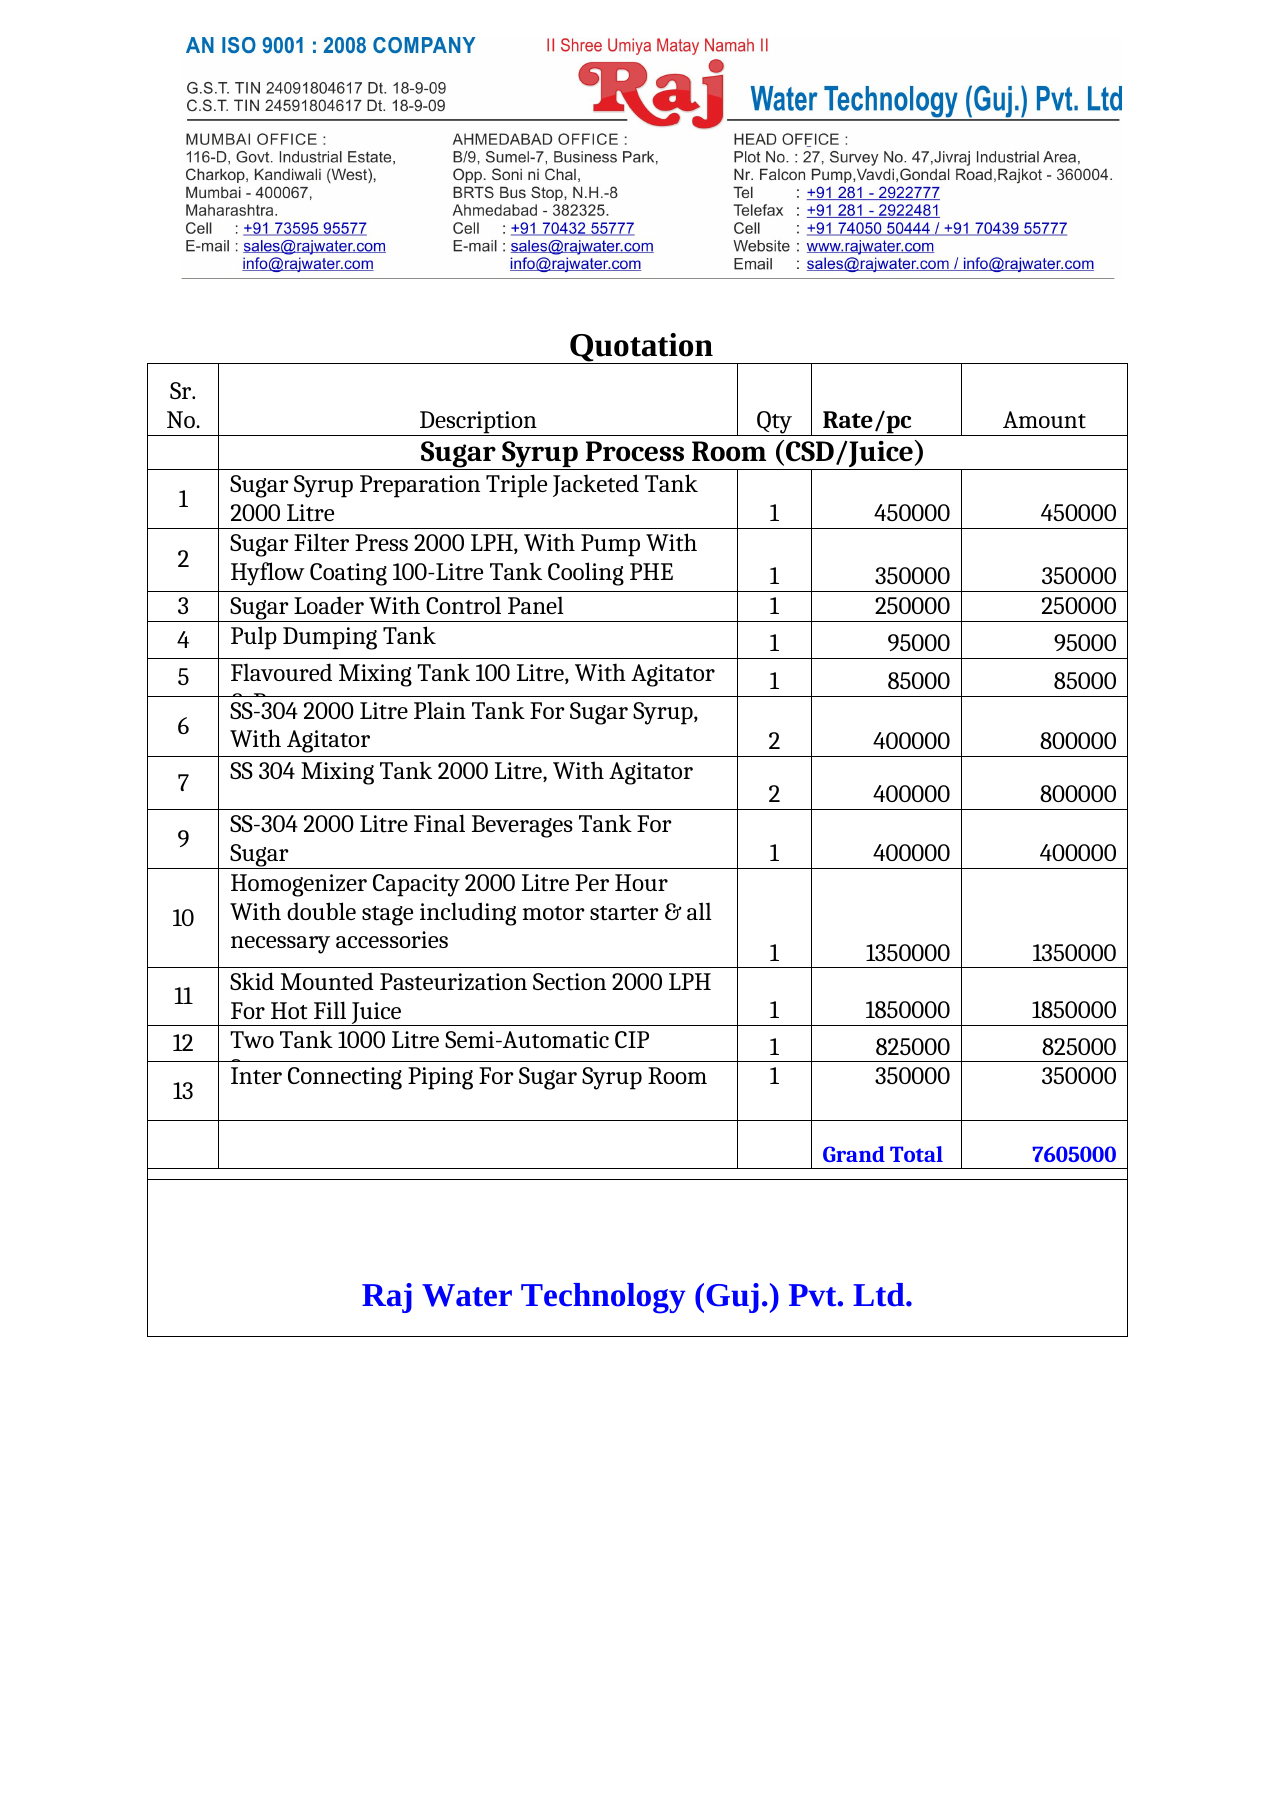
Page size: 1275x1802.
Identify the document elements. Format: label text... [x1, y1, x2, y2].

table_cell 1 [738, 810, 811, 868]
table_cell Flavoured Mixing Tank 100 Litre, With Agitator & Pump [219, 659, 737, 696]
table_cell 350000 [812, 529, 961, 591]
table_cell 400000 [812, 697, 961, 756]
table_cell Homogenizer Capacity 2000 Litre Per Hour With double stage including motor starter & all necessary accessories [219, 869, 737, 967]
table_cell [738, 1121, 811, 1168]
table_cell 4 [148, 622, 218, 658]
table_cell 5 [148, 659, 218, 696]
table_cell 1 [738, 1026, 811, 1061]
table_cell 1850000 [962, 968, 1127, 1024]
table_cell 1 [148, 470, 218, 528]
table_cell 1350000 [962, 869, 1127, 967]
table_cell 800000 [962, 697, 1127, 756]
table_cell 2 [148, 529, 218, 591]
table_cell [148, 1121, 218, 1168]
table_cell 1 [738, 622, 811, 658]
table_cell 1 [738, 592, 811, 621]
table_cell Pulp Dumping Tank [219, 622, 737, 658]
table_cell Inter Connecting Piping For Sugar Syrup Room [219, 1062, 737, 1120]
table_cell Two Tank 1000 Litre Semi-Automatic CIP System [219, 1026, 737, 1061]
table_cell SS-304 2000 Litre Final Beverages Tank For Sugar Syrup With Agitator [219, 810, 737, 868]
table_cell 1 [738, 529, 811, 591]
table_cell 9 [148, 810, 218, 868]
table_cell 1 [738, 659, 811, 696]
table_cell 1 [738, 869, 811, 967]
table_cell 1 [738, 968, 811, 1024]
table_cell 85000 [812, 659, 961, 696]
table_cell 10 [148, 869, 218, 967]
table_cell Raj Water Technology (Guj.) Pvt. Ltd. [148, 1180, 1127, 1336]
table_cell 400000 [812, 810, 961, 868]
table_cell 2 [738, 757, 811, 809]
table_cell 825000 [812, 1026, 961, 1061]
table_cell 85000 [962, 659, 1127, 696]
table_cell 11 [148, 968, 218, 1024]
table_cell 1 [738, 470, 811, 528]
table_cell 400000 [962, 810, 1127, 868]
table_cell Sugar Syrup Process Room (CSD/Juice) [219, 436, 1127, 469]
table_cell 6 [148, 697, 218, 756]
table_cell Sugar Filter Press 2000 LPH, With Pump With Hyflow Coating 100-Litre Tank Cooling PHE [219, 529, 737, 591]
table_cell 7605000 [962, 1121, 1127, 1168]
table_cell Skid Mounted Pasteurization Section 2000 LPH For Hot Fill Juice [219, 968, 737, 1024]
table_cell 95000 [812, 622, 961, 658]
table_cell 1 [738, 1062, 811, 1120]
table_cell Sugar Loader With Control Panel [219, 592, 737, 621]
table_cell 95000 [962, 622, 1127, 658]
table_cell [148, 436, 218, 469]
table_cell 350000 [812, 1062, 961, 1120]
text Quotation [75, 325, 1200, 363]
table_cell 12 [148, 1026, 218, 1061]
table_cell SS-304 2000 Litre Plain Tank For Sugar Syrup, With Agitator [219, 697, 737, 756]
table_cell 250000 [812, 592, 961, 621]
table_cell 2 [738, 697, 811, 756]
table_header Amount [962, 364, 1127, 434]
picture [181, 37, 1122, 278]
table_cell Sugar Syrup Preparation Triple Jacketed Tank 2000 Litre [219, 470, 737, 528]
table_header Qty [738, 364, 811, 434]
table_cell [148, 1169, 1127, 1179]
table_cell 13 [148, 1062, 218, 1120]
table_cell 400000 [812, 757, 961, 809]
table_cell 450000 [962, 470, 1127, 528]
table_cell 3 [148, 592, 218, 621]
table_cell SS 304 Mixing Tank 2000 Litre, With Agitator [219, 757, 737, 809]
table_cell 1850000 [812, 968, 961, 1024]
table_cell 350000 [962, 1062, 1127, 1120]
table_cell 7 [148, 757, 218, 809]
table_cell Grand Total [812, 1121, 961, 1168]
table_header Sr. No. [148, 364, 218, 434]
table_cell [219, 1121, 737, 1168]
table_cell 1350000 [812, 869, 961, 967]
table_cell 450000 [812, 470, 961, 528]
table_header Description [219, 364, 737, 434]
table_cell 250000 [962, 592, 1127, 621]
table_cell 800000 [962, 757, 1127, 809]
table_cell 350000 [962, 529, 1127, 591]
table_header Rate/pc [812, 364, 961, 434]
table_cell 825000 [962, 1026, 1127, 1061]
